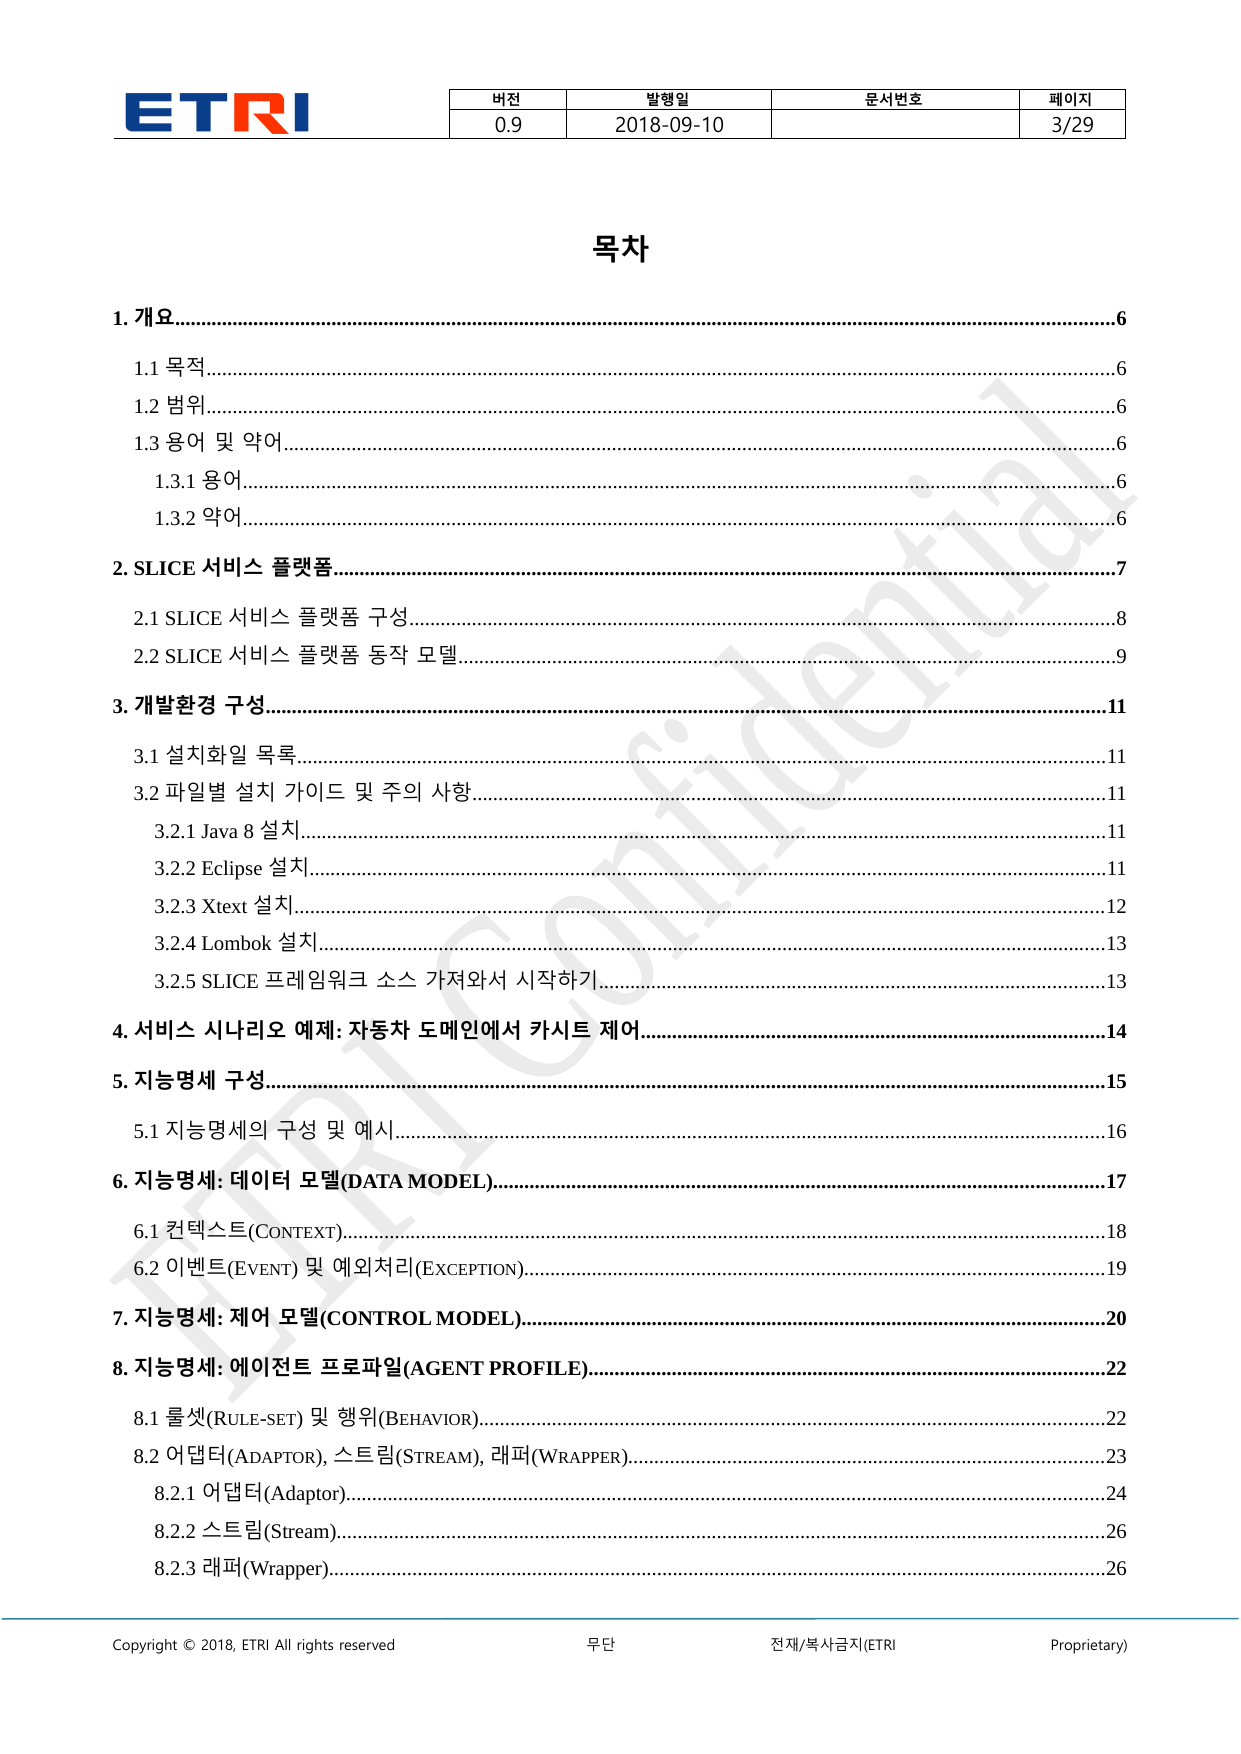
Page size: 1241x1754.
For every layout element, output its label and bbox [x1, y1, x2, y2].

picture [125, 93, 309, 134]
